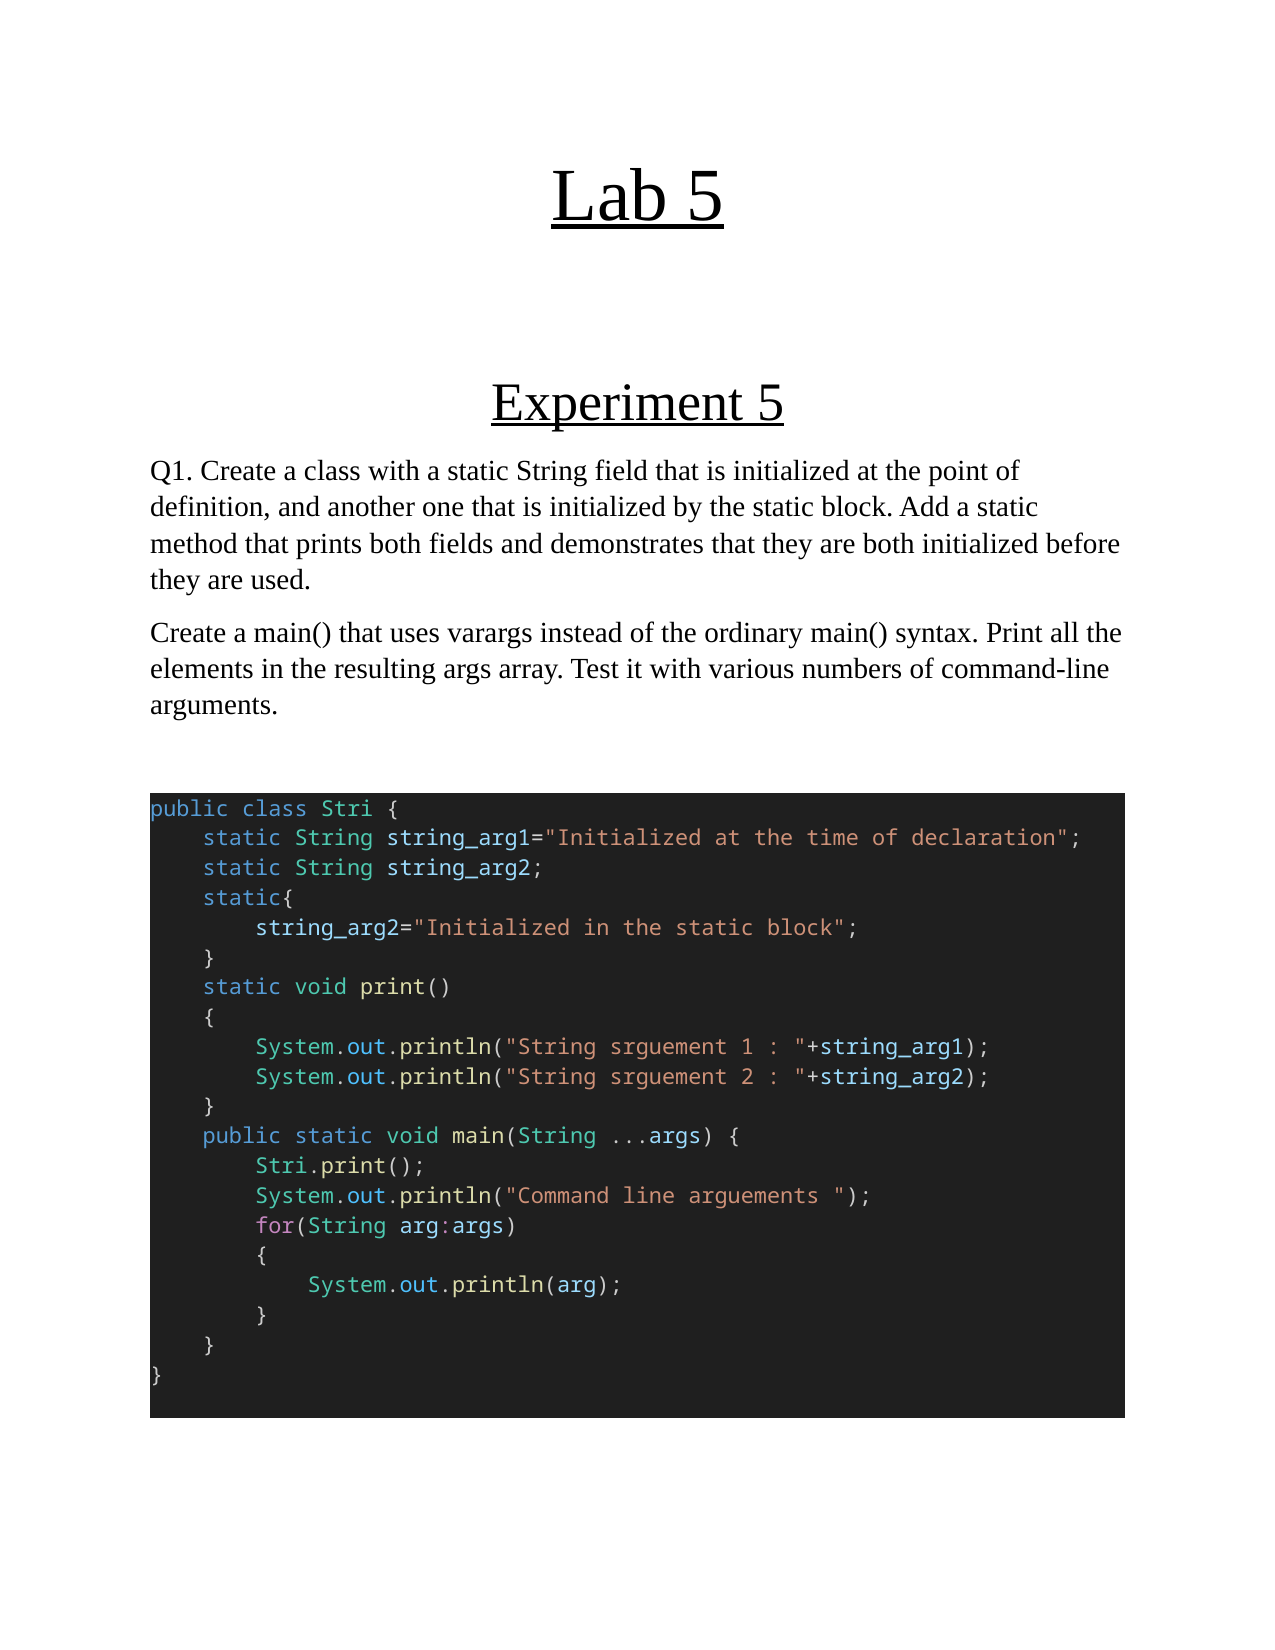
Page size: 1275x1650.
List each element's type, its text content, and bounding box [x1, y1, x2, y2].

text } [150, 1359, 1125, 1388]
text Create a main() that uses varargs instead of the ordinary main() syntax. Print all the elements in the resulting args array. Test it with various numbers of command-line arguments. [150, 615, 1125, 721]
text { [150, 1001, 1125, 1031]
text static String string_arg2; [150, 852, 1125, 882]
text Q1. Create a class with a static String field that is initialized at the point of definition, and another one that is initialized by the static block. Add a static method that prints both fields and demonstrates that they are both initialized before they are used. [150, 453, 1125, 595]
text { [150, 1239, 1125, 1269]
text public class Stri { [150, 793, 1125, 822]
text } [150, 1329, 1125, 1359]
text } [150, 1299, 1125, 1329]
text System.out.println("Command line arguements "); [150, 1180, 1125, 1210]
text public static void main(String ...args) { [150, 1120, 1125, 1150]
text for(String arg:args) [150, 1210, 1125, 1239]
text static String string_arg1="Initialized at the time of declaration"; [150, 822, 1125, 852]
text System.out.println("String srguement 2 : "+string_arg2); [150, 1061, 1125, 1091]
text System.out.println(arg); [150, 1269, 1125, 1299]
text static void print() [150, 971, 1125, 1001]
text Experiment 5 [150, 369, 1125, 432]
text string_arg2="Initialized in the static block"; [150, 912, 1125, 942]
text } [150, 942, 1125, 971]
text Stri.print(); [150, 1150, 1125, 1180]
text } [150, 1091, 1125, 1120]
text static{ [150, 882, 1125, 912]
text System.out.println("String srguement 1 : "+string_arg1); [150, 1031, 1125, 1061]
text Lab 5 [150, 150, 1125, 236]
